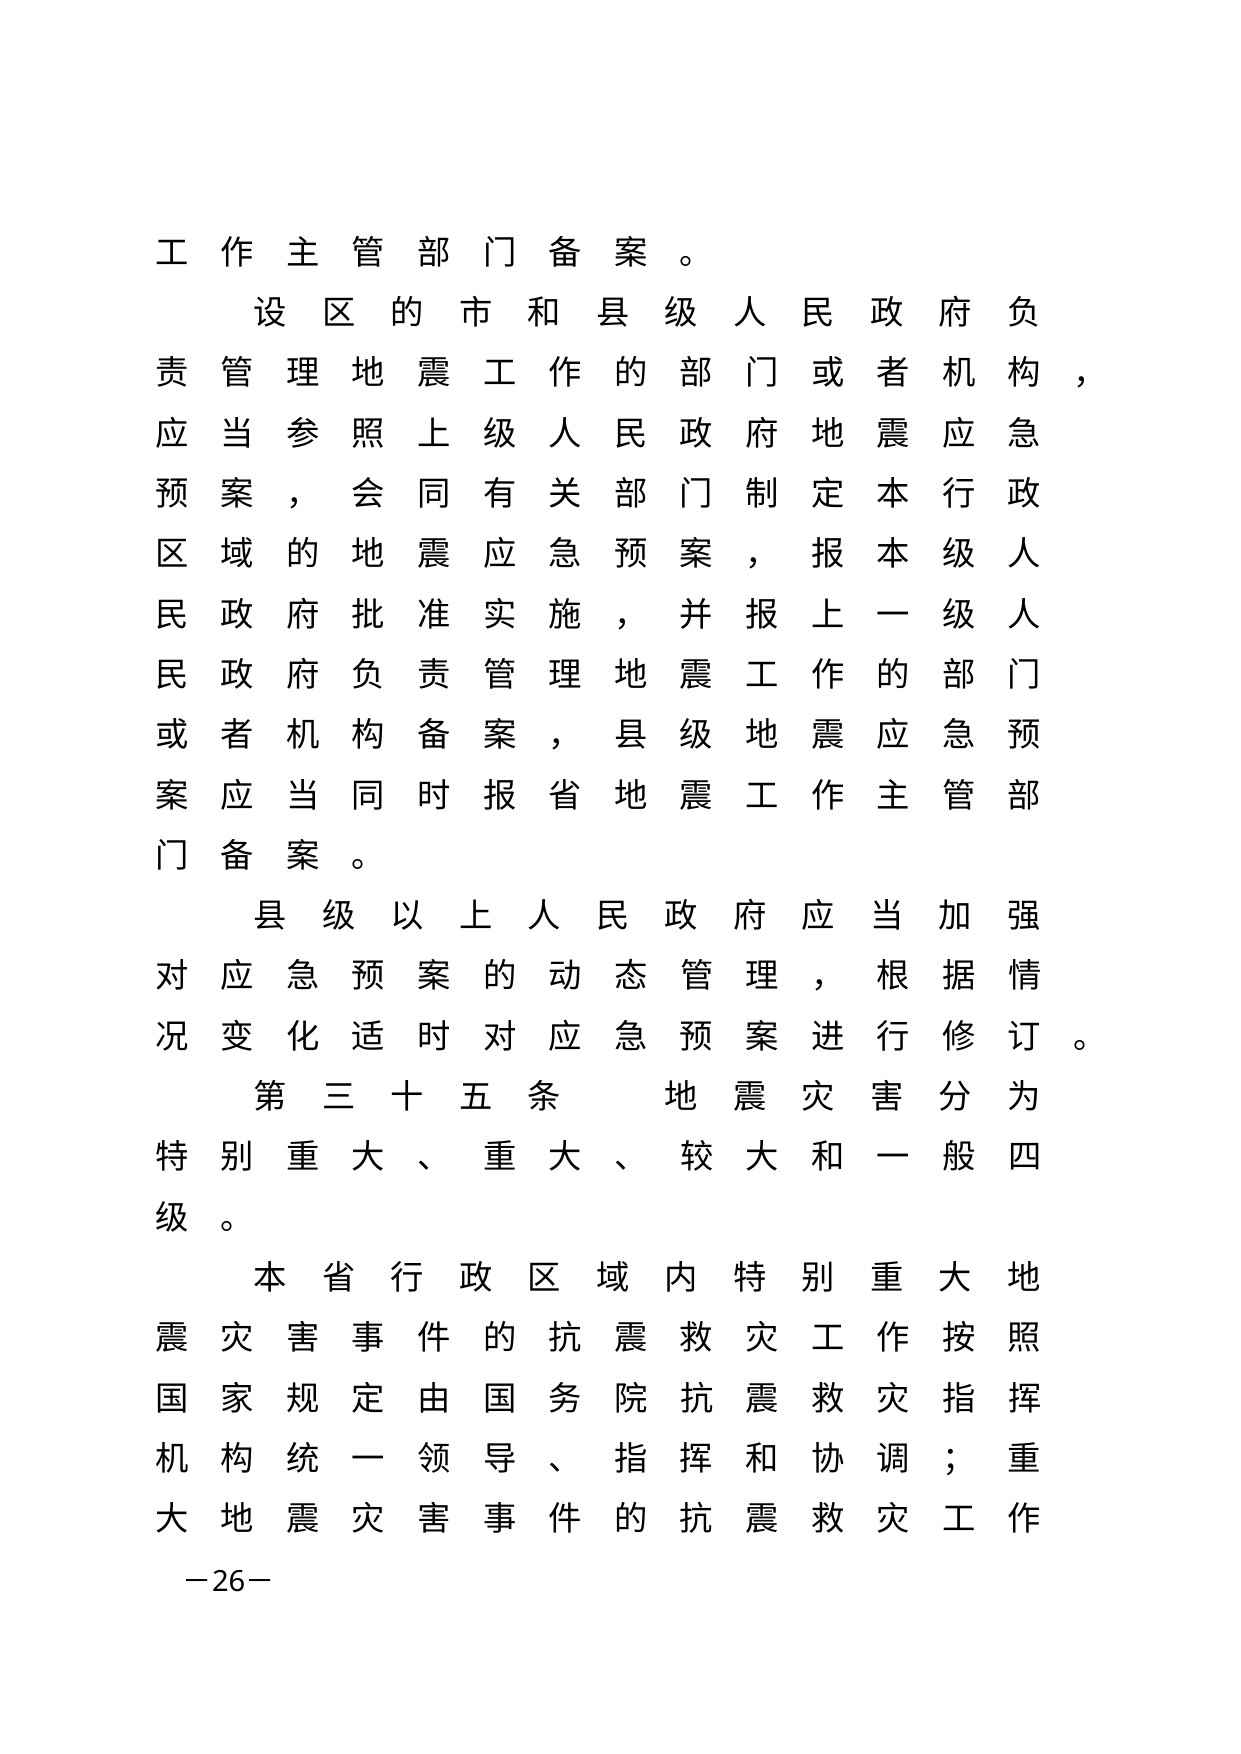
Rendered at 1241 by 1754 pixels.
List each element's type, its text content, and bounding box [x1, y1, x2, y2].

text 第三十五条 地震灾害分为特别重大、重大、较大和一般四级。 [155, 1064, 1073, 1245]
text 县级以上人民政府应当加强对应急预案的动态管理，根据情况变化适时对应急预案进行修订。 [155, 883, 1073, 1064]
text 本省行政区域内特别重大地震灾害事件的抗震救灾工作按照国家规定由国务院抗震救灾指挥机构统一领导、指挥和协调；重大地震灾害事件的抗震救灾工作由省人民政府抗震救灾指挥机构统一领导、指挥和协调；较大、一般地震灾害事件的抗震救灾工作分别由发生地设区的市和县级人民政府抗震救灾指挥机构统一领导、指挥和协调。 [155, 1245, 1073, 1546]
text 第三十四条 省人民政府有关部门应当根据省地震应急预案，制定本部门的地震应急预案，并报省应急管理主管部门和省地震工作主管部门备案。 [155, 219, 1073, 280]
text 设区的市和县级人民政府负责管理地震工作的部门或者机构，应当参照上级人民政府地震应急预案，会同有关部门制定本行政区域的地震应急预案，报本级人民政府批准实施，并报上一级人民政府负责管理地震工作的部门或者机构备案，县级地震应急预案应当同时报省地震工作主管部门备案。 [155, 280, 1073, 883]
